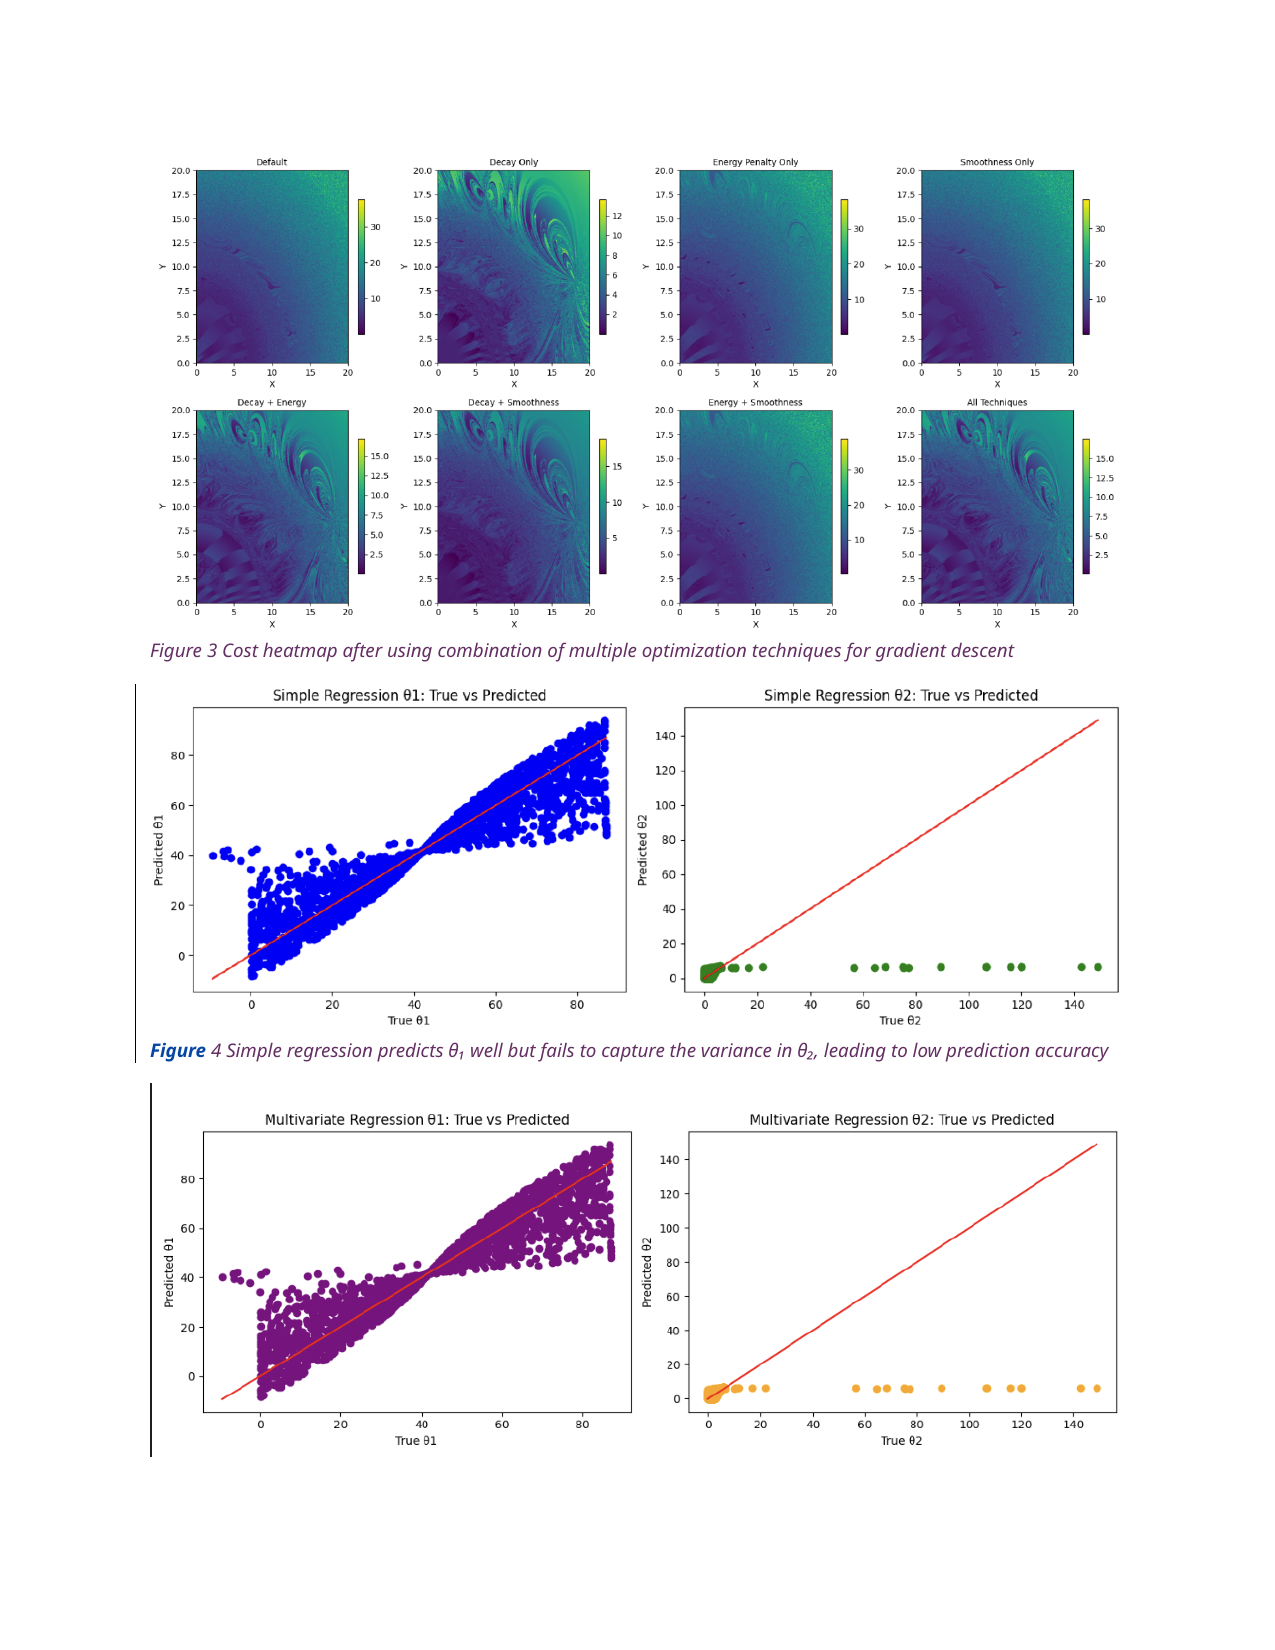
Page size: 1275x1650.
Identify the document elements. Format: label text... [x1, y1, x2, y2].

picture [150, 683, 1125, 1037]
picture [150, 150, 1125, 638]
picture [150, 1083, 1125, 1457]
